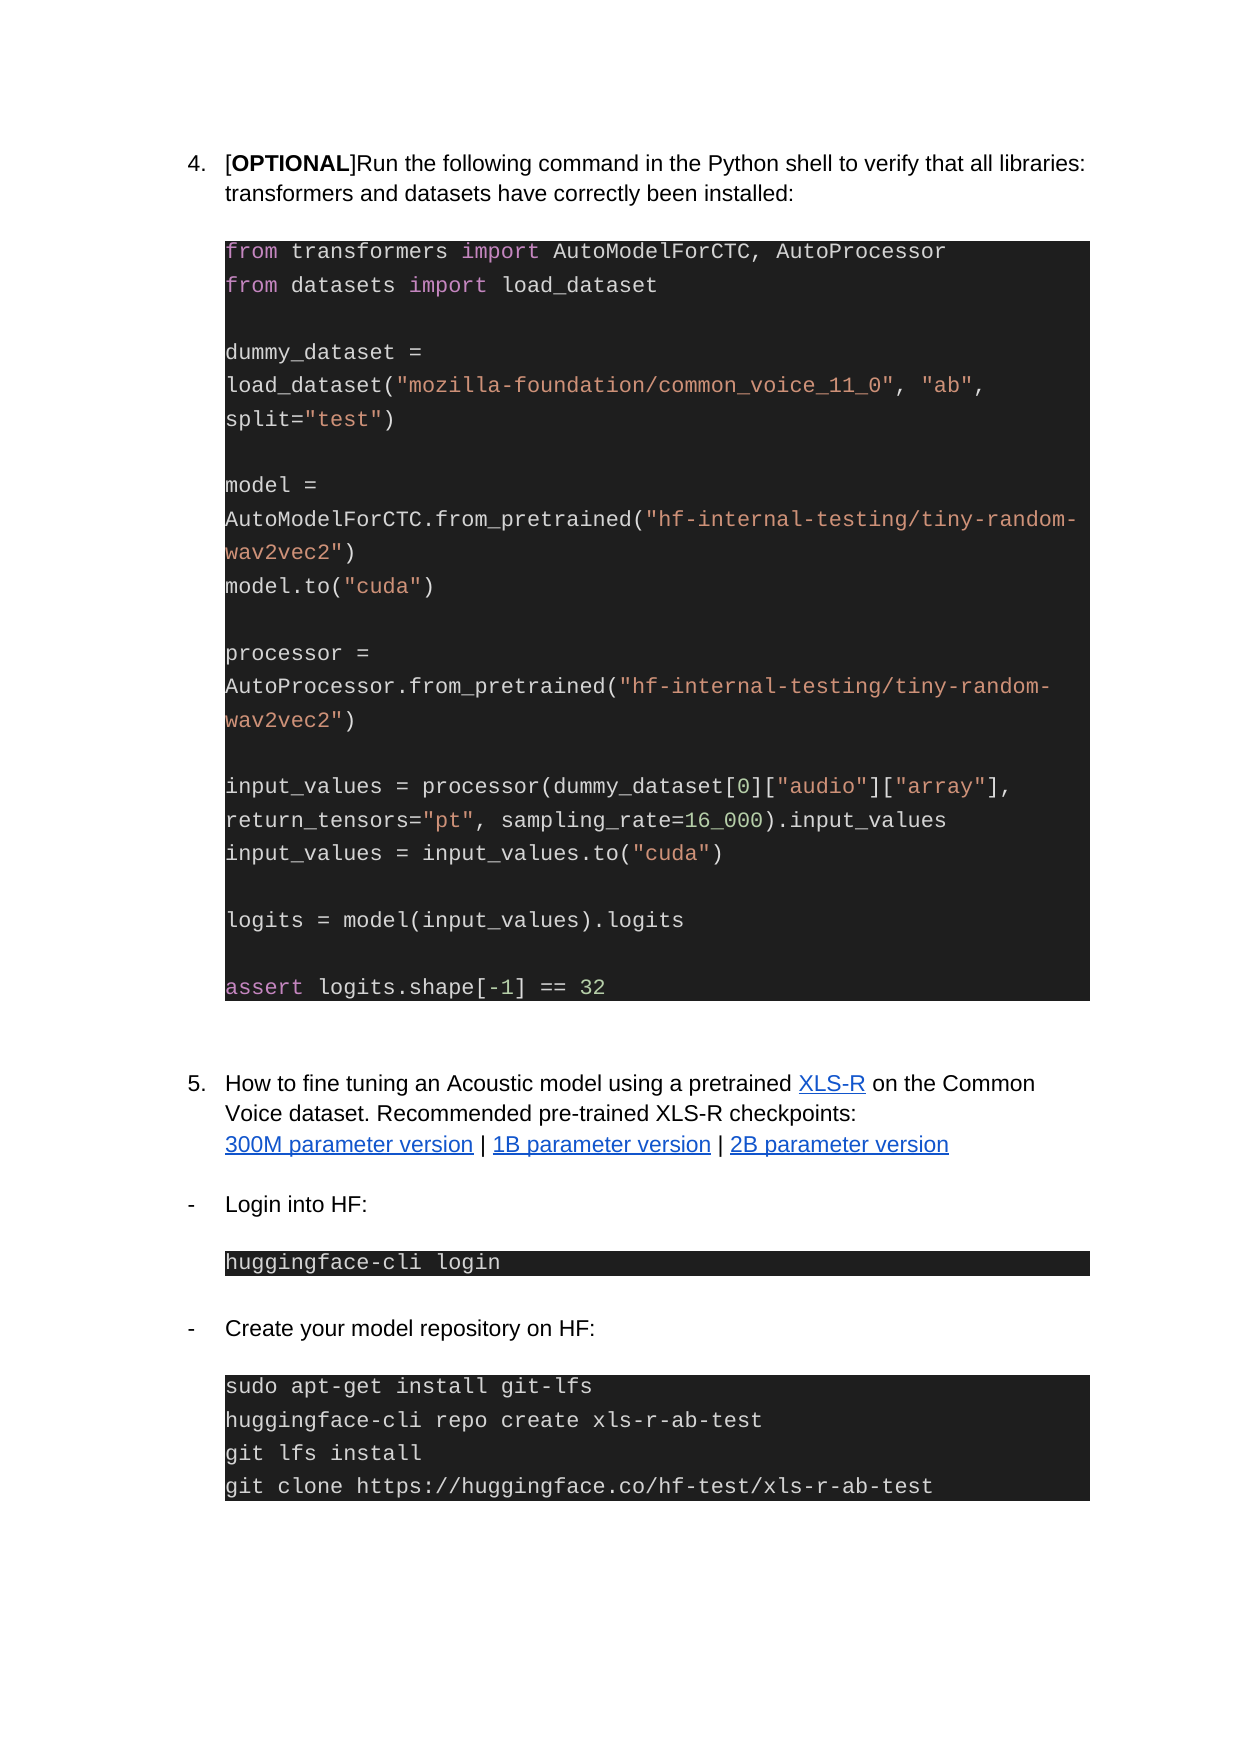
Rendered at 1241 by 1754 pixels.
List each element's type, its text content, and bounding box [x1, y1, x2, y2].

text huggingface-cli repo create xls-r-ab-test [225, 1409, 1090, 1434]
text 300M parameter version | 1B parameter version | 2B parameter version [225, 1131, 1090, 1157]
text input_values = input_values.to("cuda") [225, 842, 1090, 867]
text dummy_dataset = load_dataset("mozilla-foundation/common_voice_11_0", "ab", split="test") [225, 341, 1090, 433]
text huggingface-cli login [225, 1251, 1090, 1276]
text model = AutoModelForCTC.from_pretrained("hf-internal-testing/tiny-random-wav2vec2") [225, 475, 1090, 566]
list How to fine tuning an Acoustic model using a pretrained XLS-R on the Common Voice dataset. Recommended pre-trained XLS-R checkpoints: [187, 1070, 1090, 1127]
text logits = model(input_values).logits [225, 909, 1090, 934]
text git lfs install [225, 1442, 1090, 1467]
text assert logits.shape[-1] == 32 [225, 976, 1090, 1001]
text from datasets import load_dataset [225, 274, 1090, 299]
list [OPTIONAL]Run the following command in the Python shell to verify that all libraries: transformers and datasets have correctly been installed: [187, 150, 1090, 207]
text model.to("cuda") [225, 575, 1090, 600]
text input_values = processor(dummy_dataset[0]["audio"]["array"], return_tensors="pt", sampling_rate=16_000).input_values [225, 776, 1090, 834]
text from transformers import AutoModelForCTC, AutoProcessor [225, 241, 1090, 265]
text processor = AutoProcessor.from_pretrained("hf-internal-testing/tiny-random-wav2vec2") [225, 642, 1090, 733]
list Login into HF: [187, 1191, 1090, 1217]
text sudo apt-get install git-lfs [225, 1375, 1090, 1400]
list Create your model repository on HF: [187, 1315, 1090, 1341]
text git clone https://huggingface.co/hf-test/xls-r-ab-test [225, 1476, 1090, 1501]
